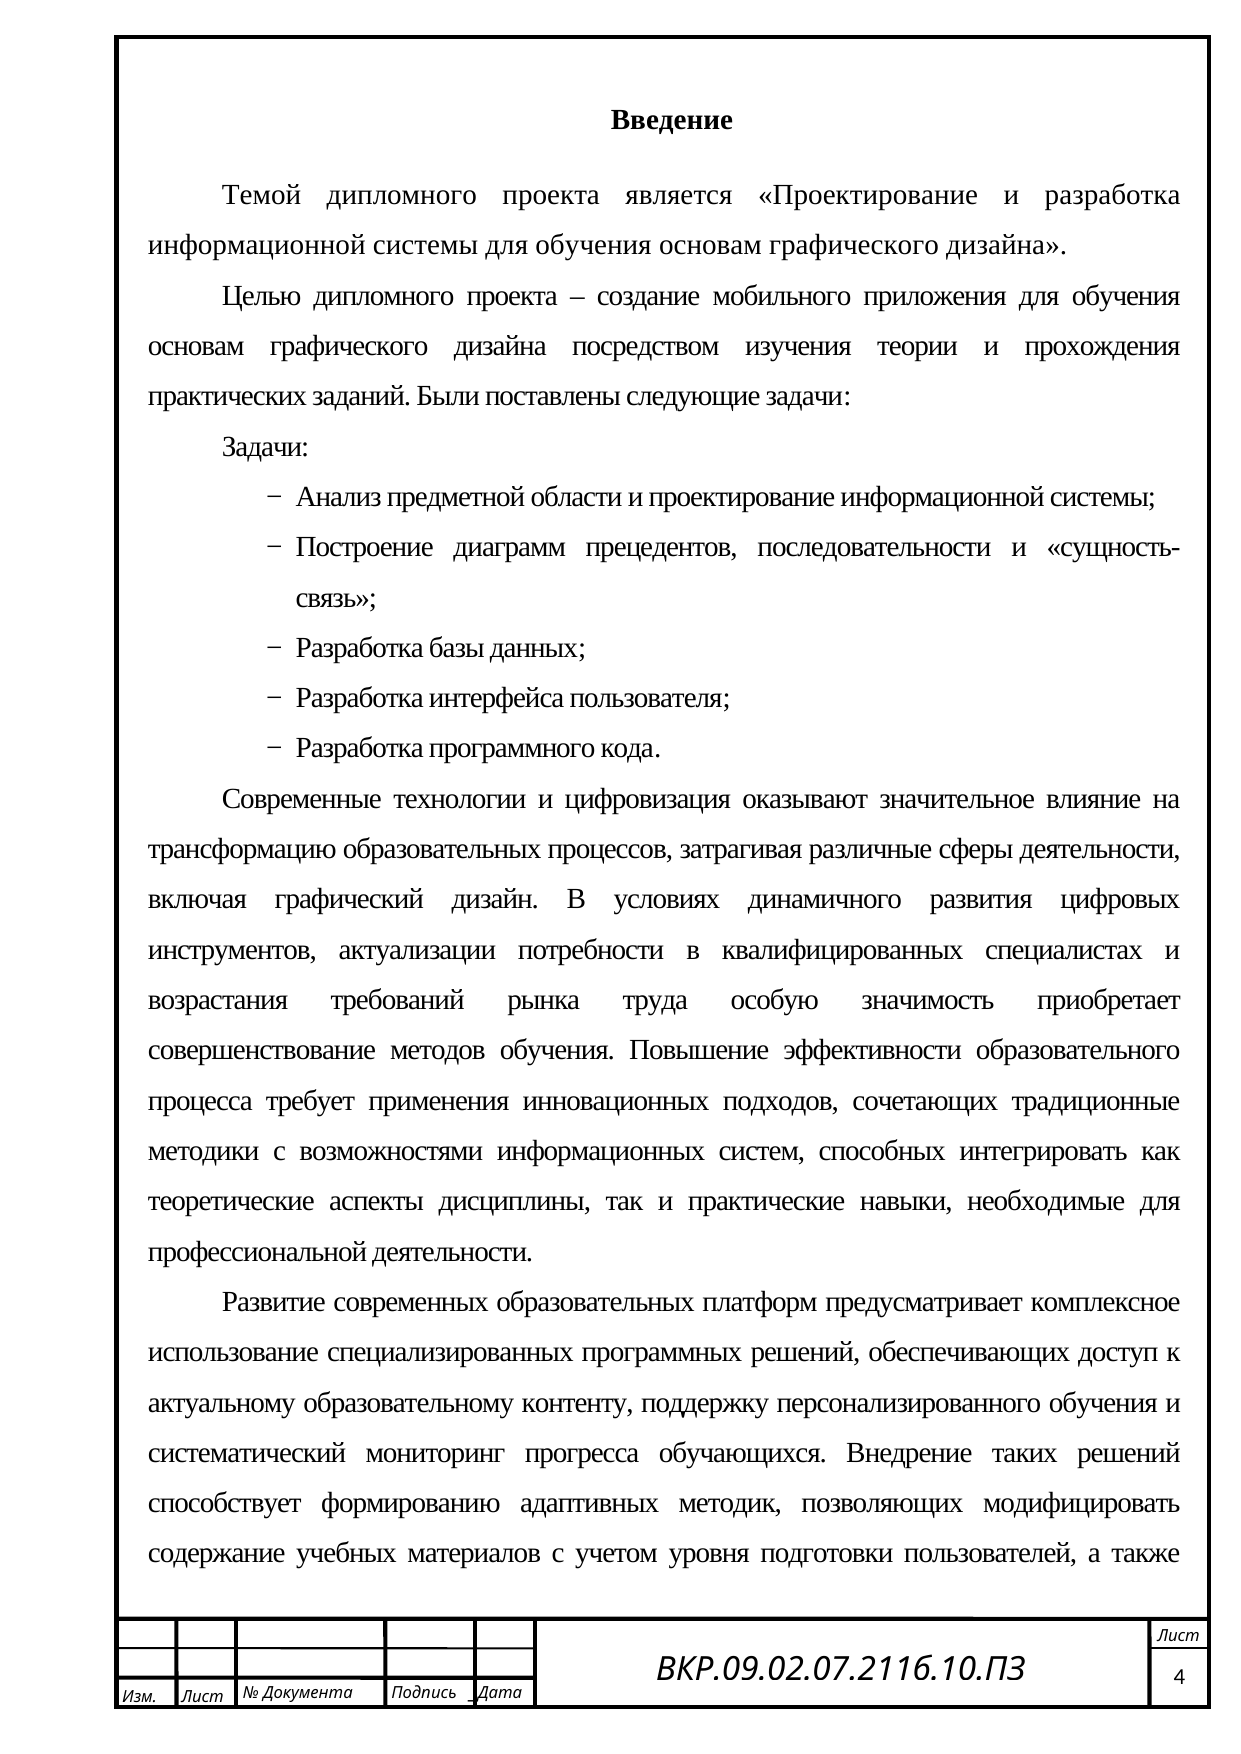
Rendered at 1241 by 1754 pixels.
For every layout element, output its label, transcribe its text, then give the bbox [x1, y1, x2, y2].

title Разработка базы данных; [266, 630, 1181, 663]
title Разработка программного кода. [266, 731, 1181, 764]
title Разработка интерфейса пользователя; [266, 680, 1181, 714]
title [148, 1284, 1181, 1569]
title Современные технологии и цифровизация оказывают значительное влияние на трансформацию образовательных процессов, затрагивая различные сферы деятельности, включая графический дизайн. В условиях динамичного развития цифровых инструментов, актуализации потребности в квалифицированных специалистах и возрастания требований рынка труда особую значимость приобретает совершенствование методов обучения. Повышение эффективности образовательного процесса требует применения инновационных подходов, сочетающих традиционные методики с возможностями информационных систем, способных интегрировать как теоретические аспекты дисциплины, так и практические навыки, необходимые для профессиональной деятельности. [148, 781, 1181, 1267]
title Целью дипломного проекта – создание мобильного приложения для обучения основам графического дизайна посредством изучения теории и прохождения практических заданий. Были поставлены следующие задачи: [148, 278, 1181, 412]
title Анализ предметной области и проектирование информационной системы; [266, 479, 1181, 513]
text Темой дипломного проекта является «Проектирование и разработка информационной системы для обучения основам графического дизайна». [148, 177, 1181, 261]
subtitle Введение [148, 102, 1181, 135]
title Задачи: [148, 429, 1181, 462]
title Построение диаграмм прецедентов, последовательности и «сущность-связь»; [266, 529, 1181, 613]
